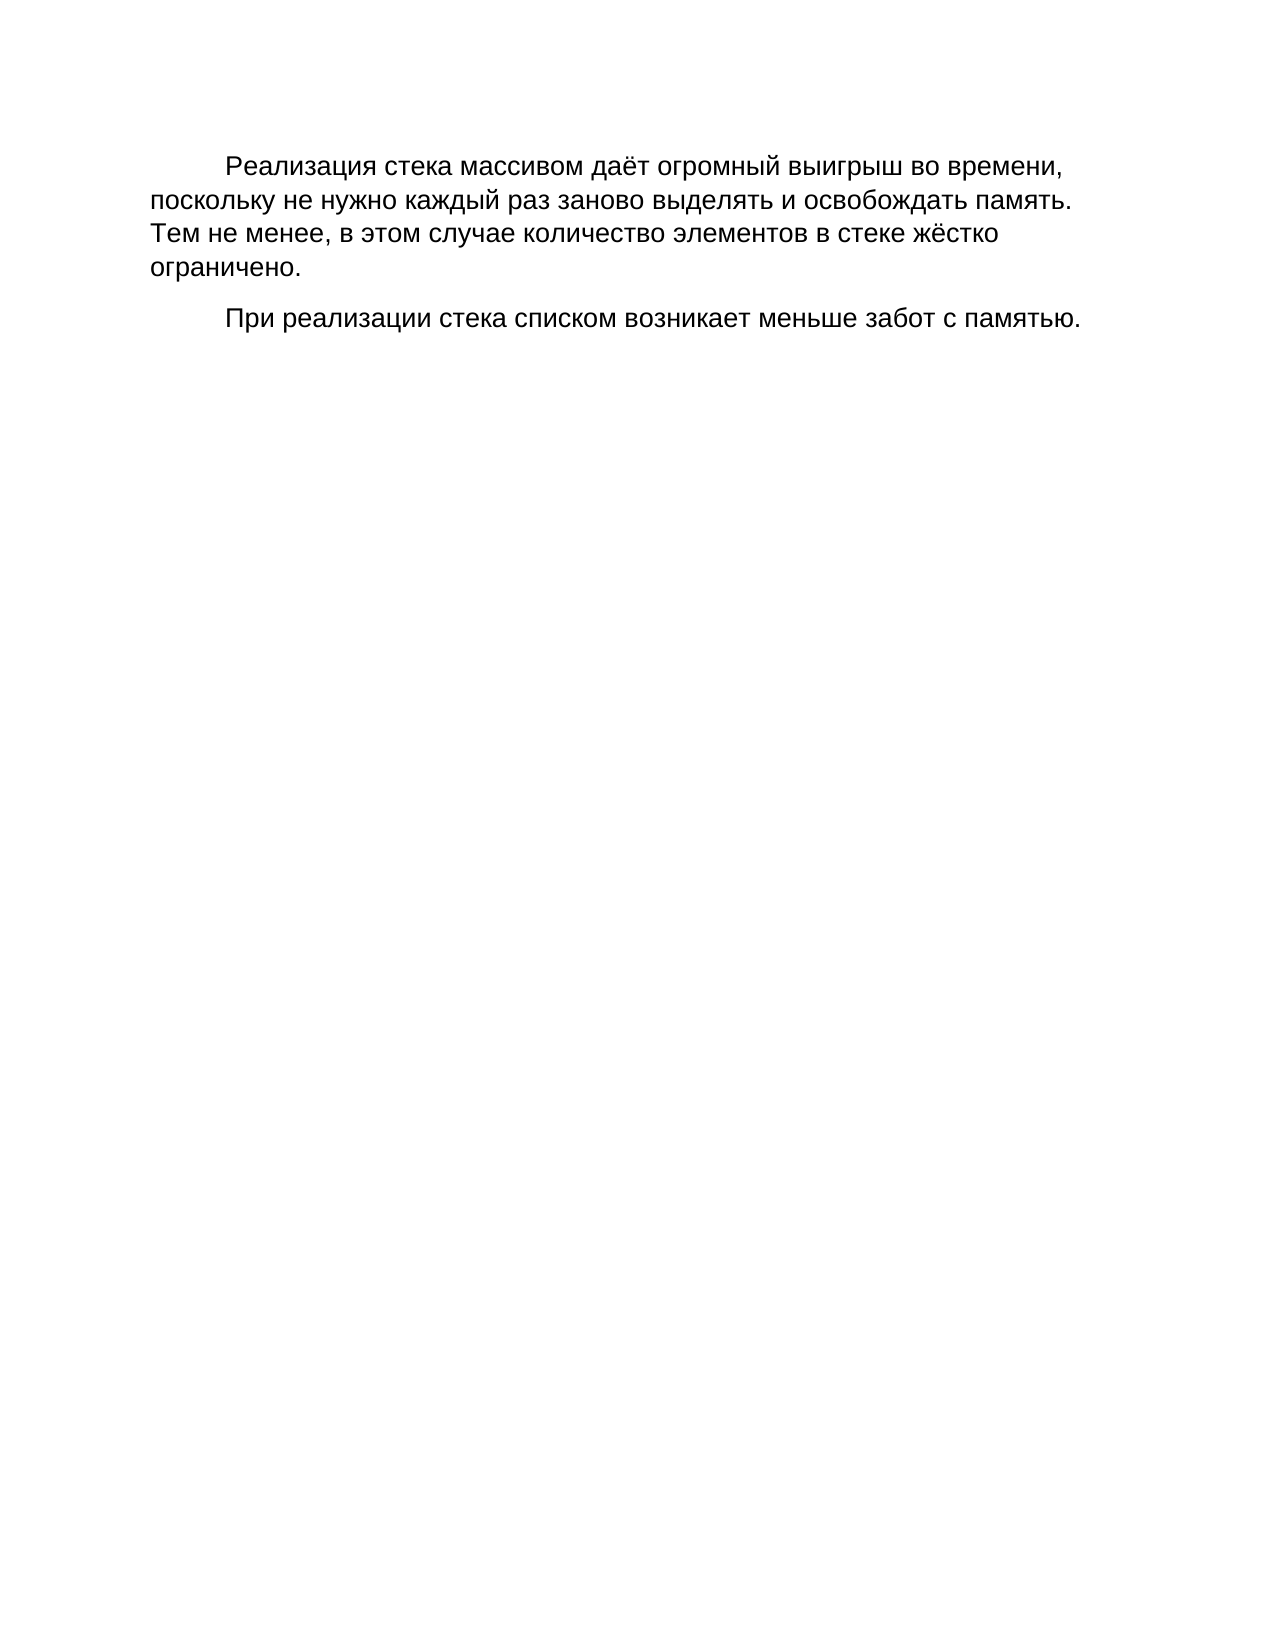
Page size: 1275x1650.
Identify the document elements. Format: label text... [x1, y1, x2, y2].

text При реализации стека списком возникает меньше забот с памятью. [150, 302, 1125, 333]
text Реализация стека массивом даёт огромный выигрыш во времени, поскольку не нужно каждый раз заново выделять и освобождать память. Тем не менее, в этом случае количество элементов в стеке жёстко ограничено. [150, 150, 1125, 282]
